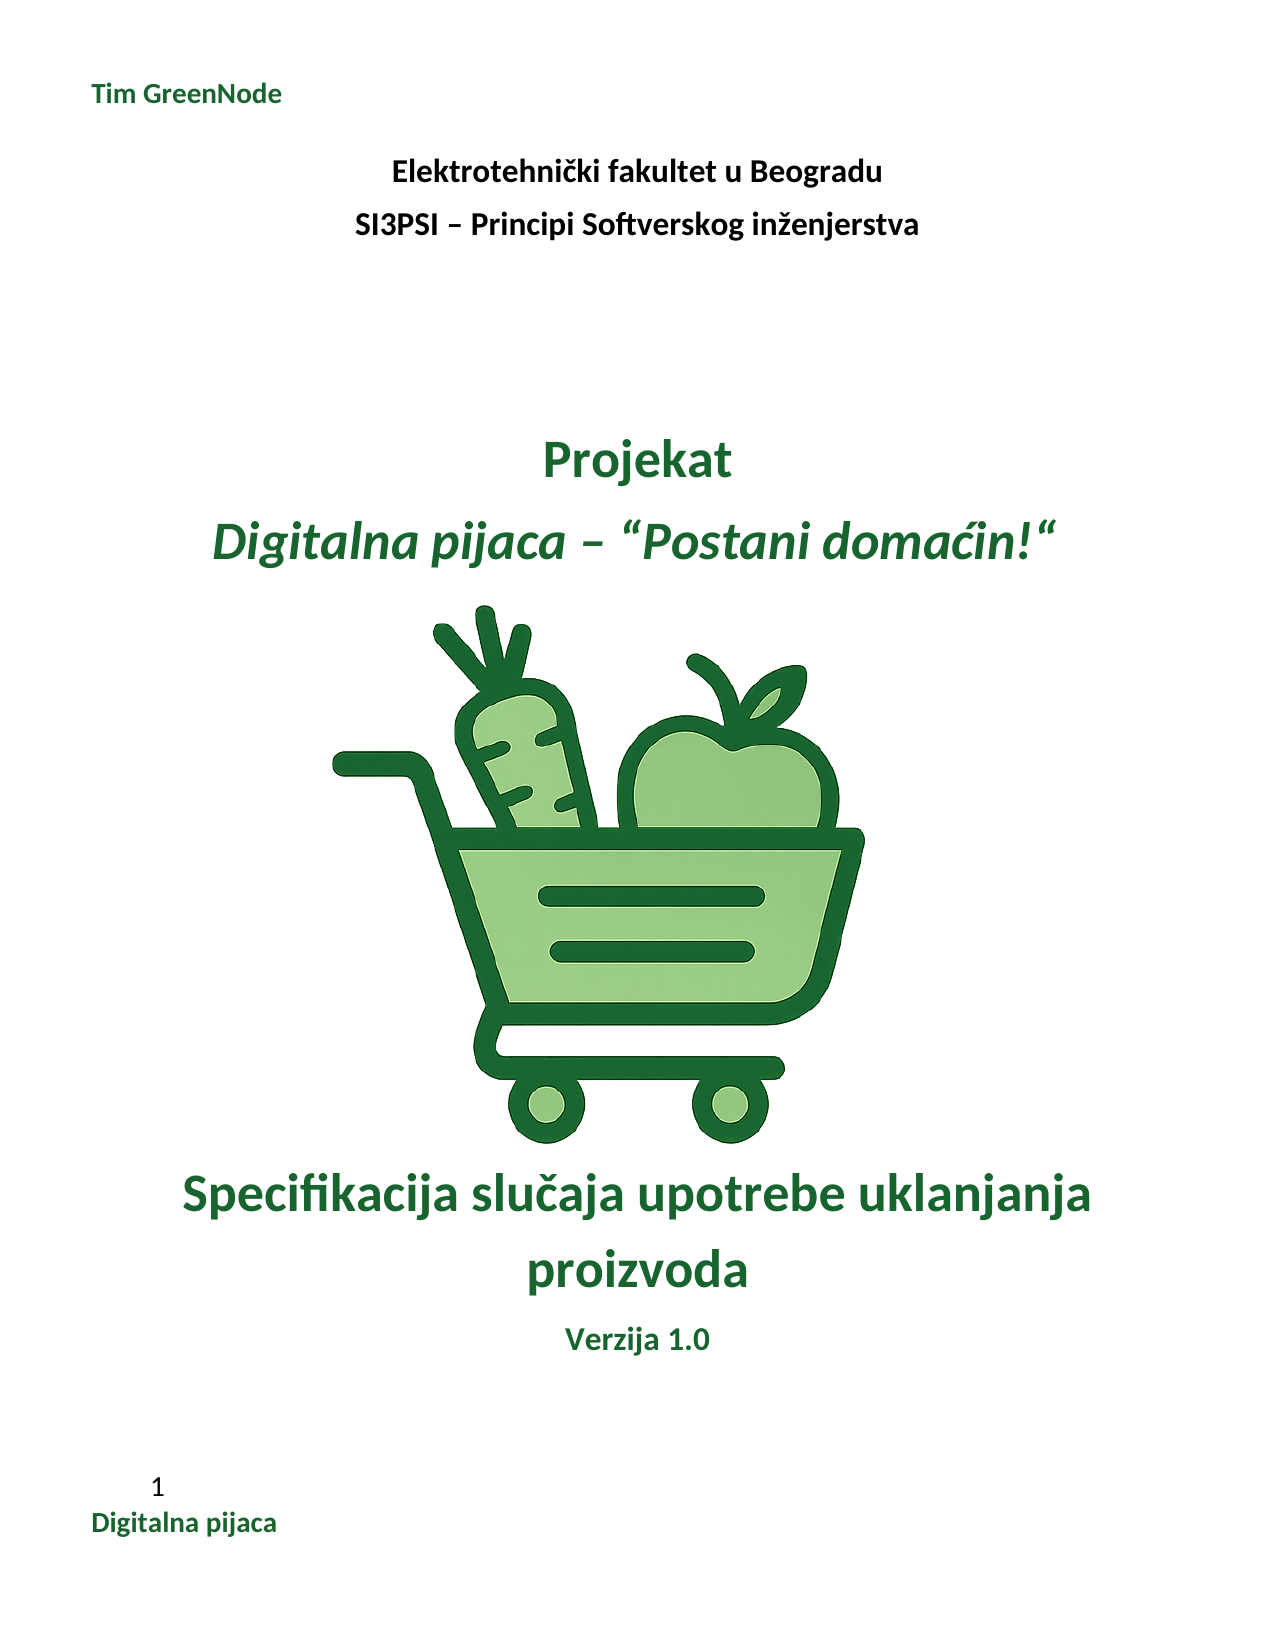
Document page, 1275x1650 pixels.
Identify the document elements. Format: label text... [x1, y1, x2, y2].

text Verzija 1.0 [150, 1318, 1125, 1358]
title Projekat [150, 425, 1125, 491]
title SI3PSI – Principi Softverskog inženjerstva [150, 203, 1125, 244]
title Elektrotehnički fakultet u Beogradu [150, 150, 1125, 191]
picture [150, 589, 1125, 1154]
title Specifikacija slučaja upotrebe uklanjanja proizvoda [150, 1159, 1125, 1301]
title Digitalna pijaca – “Postani domaćin!“ [150, 507, 1125, 573]
